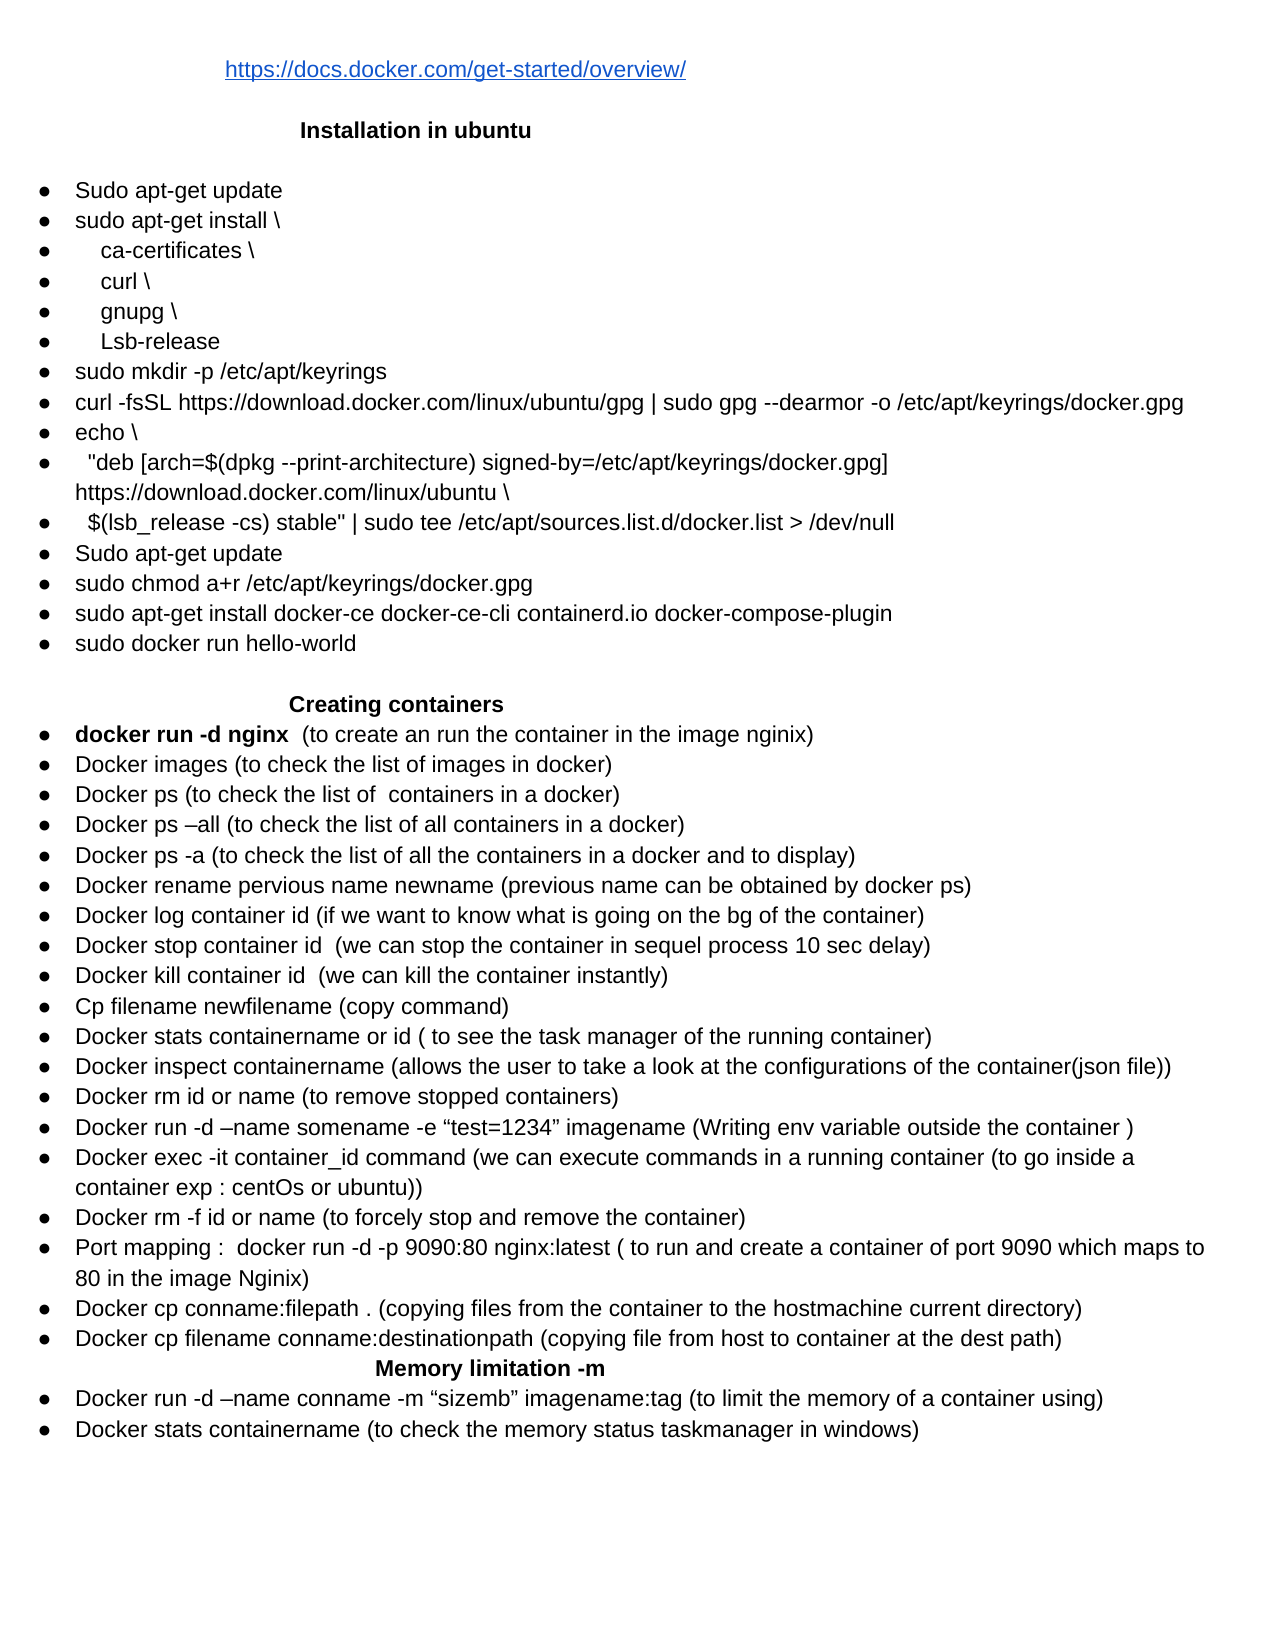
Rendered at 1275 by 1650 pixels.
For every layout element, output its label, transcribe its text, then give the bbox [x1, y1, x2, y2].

text Memory limitation -m [375, 1355, 1219, 1382]
list Docker stats containername or id ( to see the task manager of the running container) [37, 1023, 1219, 1049]
list sudo chmod a+r /etc/apt/keyrings/docker.gpg [37, 570, 1219, 596]
list Docker log container id (if we want to know what is going on the bg of the container) [37, 902, 1219, 928]
list Docker exec -it container_id command (we can execute commands in a running container (to go inside a container exp : centOs or ubuntu)) [37, 1144, 1219, 1200]
list Docker images (to check the list of images in docker) [37, 751, 1219, 777]
list echo \ [37, 419, 1219, 445]
list Docker run -d –name somename -e “test=1234” imagename (Writing env variable outside the container ) [37, 1113, 1219, 1140]
list docker run -d nginx (to create an run the container in the image nginix) [37, 721, 1219, 747]
list Cp filename newfilename (copy command) [37, 993, 1219, 1019]
list sudo apt-get install docker-ce docker-ce-cli containerd.io docker-compose-plugin [37, 600, 1219, 626]
list Docker stop container id (we can stop the container in sequel process 10 sec delay) [37, 932, 1219, 959]
list ca-certificates \ [37, 237, 1219, 264]
list Docker kill container id (we can kill the container instantly) [37, 962, 1219, 989]
list Docker rm -f id or name (to forcely stop and remove the container) [37, 1204, 1219, 1231]
list Docker ps -a (to check the list of all the containers in a docker and to display) [37, 842, 1219, 868]
list gnupg \ [37, 298, 1219, 324]
list Docker ps (to check the list of containers in a docker) [37, 781, 1219, 808]
list "deb [arch=$(dpkg --print-architecture) signed-by=/etc/apt/keyrings/docker.gpg] https://download.docker.com/linux/ubuntu \ [37, 449, 1219, 506]
list Lsb-release [37, 328, 1219, 354]
list Docker inspect containername (allows the user to take a look at the configurations of the container(json file)) [37, 1053, 1219, 1079]
text https://docs.docker.com/get-started/overview/ Installation in ubuntu [225, 56, 1219, 143]
list Docker run -d –name conname -m “sizemb” imagename:tag (to limit the memory of a container using) [37, 1385, 1219, 1412]
list Docker stats containername (to check the memory status taskmanager in windows) [37, 1416, 1219, 1442]
list $(lsb_release -cs) stable" | sudo tee /etc/apt/sources.list.d/docker.list > /dev/null [37, 509, 1219, 536]
list curl -fsSL https://download.docker.com/linux/ubuntu/gpg | sudo gpg --dearmor -o /etc/apt/keyrings/docker.gpg [37, 388, 1219, 415]
list sudo apt-get install \ [37, 207, 1219, 234]
list Docker ps –all (to check the list of all containers in a docker) [37, 811, 1219, 838]
list sudo docker run hello-world [37, 630, 1219, 657]
list Docker cp conname:filepath . (copying files from the container to the hostmachine current directory) [37, 1295, 1219, 1321]
list Sudo apt-get update [37, 539, 1219, 566]
list Sudo apt-get update [37, 177, 1219, 203]
list Docker rm id or name (to remove stopped containers) [37, 1083, 1219, 1110]
list Docker rename pervious name newname (previous name can be obtained by docker ps) [37, 872, 1219, 898]
list curl \ [37, 268, 1219, 294]
text Creating containers [225, 691, 1219, 717]
list sudo mkdir -p /etc/apt/keyrings [37, 358, 1219, 385]
list Docker cp filename conname:destinationpath (copying file from host to container at the dest path) [37, 1325, 1219, 1351]
list Port mapping : docker run -d -p 9090:80 nginx:latest ( to run and create a container of port 9090 which maps to 80 in the image Nginix) [37, 1234, 1219, 1291]
